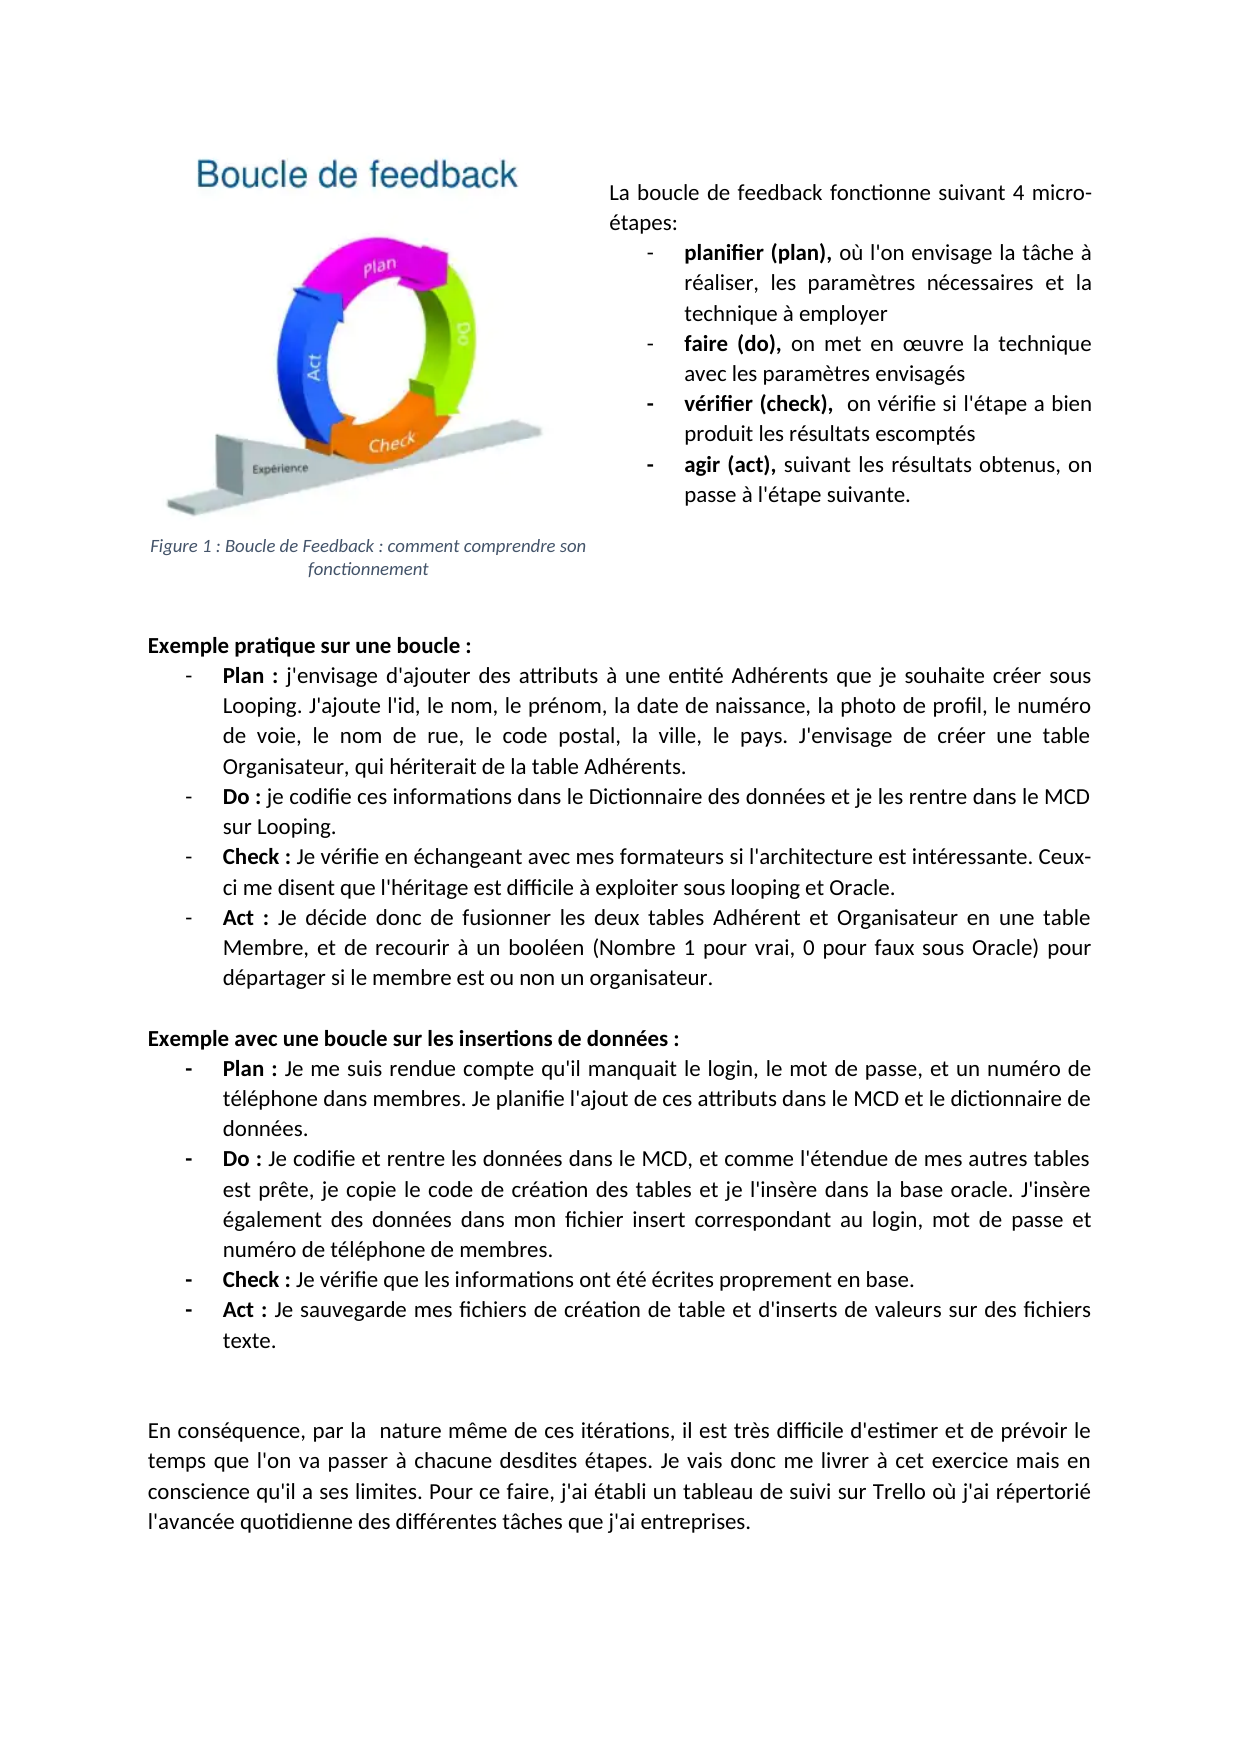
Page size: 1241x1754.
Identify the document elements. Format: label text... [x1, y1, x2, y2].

list Check : Je vérifie que les informations ont été écrites proprement en base. [185, 1265, 1093, 1293]
list agir (act), suivant les résultats obtenus, on passe à l'étape suivante. [591, 450, 1093, 508]
picture [148, 147, 591, 525]
list Act : Je décide donc de fusionner les deux tables Adhérent et Organisateur en une table Membre, et de recourir à un booléen (Nombre 1 pour vrai, 0 pour faux sous Oracle) pour départager si le membre est ou non un organisateur. [185, 903, 1093, 991]
list Do : Je codifie et rentre les données dans le MCD, et comme l'étendue de mes autres tables est prête, je copie le code de création des tables et je l'insère dans la base oracle. J'insère également des données dans mon fichier insert correspondant au login, mot de passe et numéro de téléphone de membres. [185, 1144, 1093, 1263]
list Act : Je sauvegarde mes fichiers de création de table et d'inserts de valeurs sur des fichiers texte. [185, 1296, 1093, 1354]
text Exemple avec une boucle sur les insertions de données : [148, 1024, 1093, 1052]
list Do : je codifie ces informations dans le Dictionnaire des données et je les rentre dans le MCD sur Looping. [185, 782, 1093, 840]
list faire (do), on met en œuvre la technique avec les paramètres envisagés [591, 329, 1093, 387]
list vérifier (check), on vérifie si l'étape a bien produit les résultats escomptés [591, 389, 1093, 447]
text La boucle de feedback fonctionne suivant 4 micro-étapes: [591, 178, 1093, 236]
list planifier (plan), où l'on envisage la tâche à réaliser, les paramètres nécessaires et la technique à employer [591, 238, 1093, 327]
list Plan : Je me suis rendue compte qu'il manquait le login, le mot de passe, et un numéro de téléphone dans membres. Je planifie l'ajout de ces attributs dans le MCD et le dictionnaire de données. [185, 1054, 1093, 1142]
text Exemple pratique sur une boucle : [148, 631, 1093, 659]
list Plan : j'envisage d'ajouter des attributs à une entité Adhérents que je souhaite créer sous Looping. J'ajoute l'id, le nom, le prénom, la date de naissance, la photo de profil, le numéro de voie, le nom de rue, le code postal, la ville, le pays. J'envisage de créer une table Organisateur, qui hériterait de la table Adhérents. [185, 661, 1093, 780]
list Check : Je vérifie en échangeant avec mes formateurs si l'architecture est intéressante. Ceux-ci me disent que l'héritage est difficile à exploiter sous looping et Oracle. [185, 842, 1093, 901]
text En conséquence, par la nature même de ces itérations, il est très difficile d'estimer et de prévoir le temps que l'on va passer à chacune desdites étapes. Je vais donc me livrer à cet exercice mais en conscience qu'il a ses limites. Pour ce faire, j'ai établi un tableau de suivi sur Trello où j'ai répertorié l'avancée quotidienne des différentes tâches que j'ai entreprises. [148, 1416, 1093, 1535]
